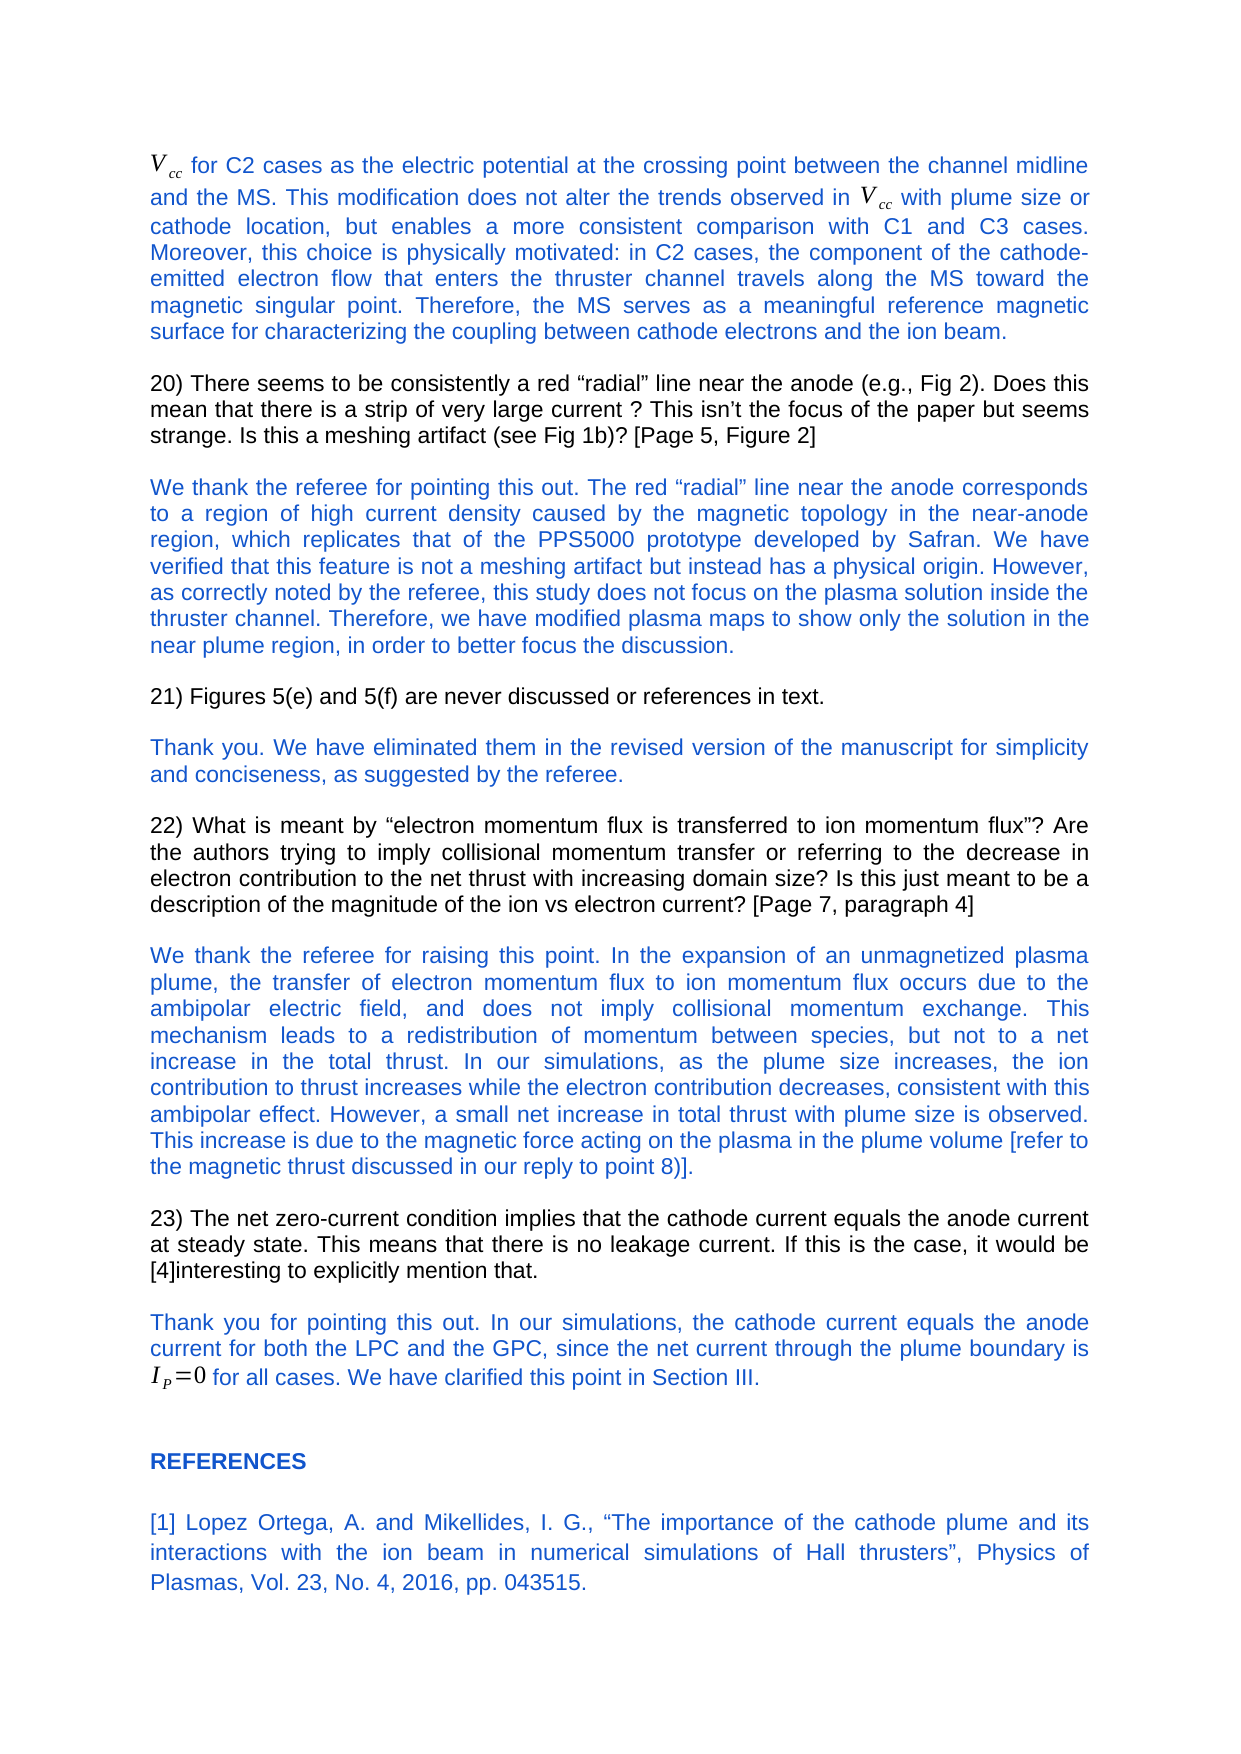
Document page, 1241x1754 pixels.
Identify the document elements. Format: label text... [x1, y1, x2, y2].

text 22) What is meant by “electron momentum flux is transferred to ion momentum flux”? Are the authors trying to imply collisional momentum transfer or referring to the decrease in electron contribution to the net thrust with increasing domain size? Is this just meant to be a description of the magnitude of the ion vs electron current? [Page 7, paragraph 4] [150, 812, 1090, 917]
text 20) There seems to be consistently a red “radial” line near the anode (e.g., Fig 2). Does this mean that there is a strip of very large current ? This isn’t the focus of the paper but seems strange. Is this a meshing artifact (see Fig 1b)? [Page 5, Figure 2] [150, 369, 1090, 448]
text Thank you. We have eliminated them in the revised version of the manuscript for simplicity and conciseness, as suggested by the referee. [150, 734, 1090, 787]
text We thank the referee for pointing this out. The red “radial” line near the anode corresponds to a region of high current density caused by the magnetic topology in the near-anode region, which replicates that of the PPS5000 prototype developed by Safran. We have verified that this feature is not a meshing artifact but instead has a physical origin. However, as correctly noted by the referee, this study does not focus on the plasma solution inside the thruster channel. Therefore, we have modified plasma maps to show only the solution in the near plume region, in order to better focus the discussion. [150, 473, 1090, 658]
text We thank the referee for raising this point. In the expansion of an unmagnetized plasma plume, the transfer of electron momentum flux to ion momentum flux occurs due to the ambipolar electric field, and does not imply collisional momentum exchange. This mechanism leads to a redistribution of momentum between species, but not to a net increase in the total thrust. In our simulations, as the plume size increases, the ion contribution to thrust increases while the electron contribution decreases, consistent with this ambipolar effect. However, a small net increase in total thrust with plume size is observed. This increase is due to the magnetic force acting on the plasma in the plume volume [refer to the magnetic thrust discussed in our reply to point 8)]. [150, 942, 1090, 1180]
text [1] Lopez Ortega, A. and Mikellides, I. G., “The importance of the cathode plume and its interactions with the ion beam in numerical simulations of Hall thrusters”, Physics of Plasmas, Vol. 23, No. 4, 2016, pp. 043515. [150, 1508, 1090, 1595]
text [150, 150, 1090, 344]
text REFERENCES [150, 1448, 1090, 1474]
text 21) Figures 5(e) and 5(f) are never discussed or references in text. [150, 683, 1090, 709]
text 23) The net zero-current condition implies that the cathode current equals the anode current at steady state. This means that there is no leakage current. If this is the case, it would be [4]interesting to explicitly mention that. [150, 1205, 1090, 1284]
text Thank you for pointing this out. In our simulations, the cathode current equals the anode current for both the LPC and the GPC, since the net current through the plume boundary is for all cases. We have clarified this point in Section III. [150, 1309, 1090, 1393]
